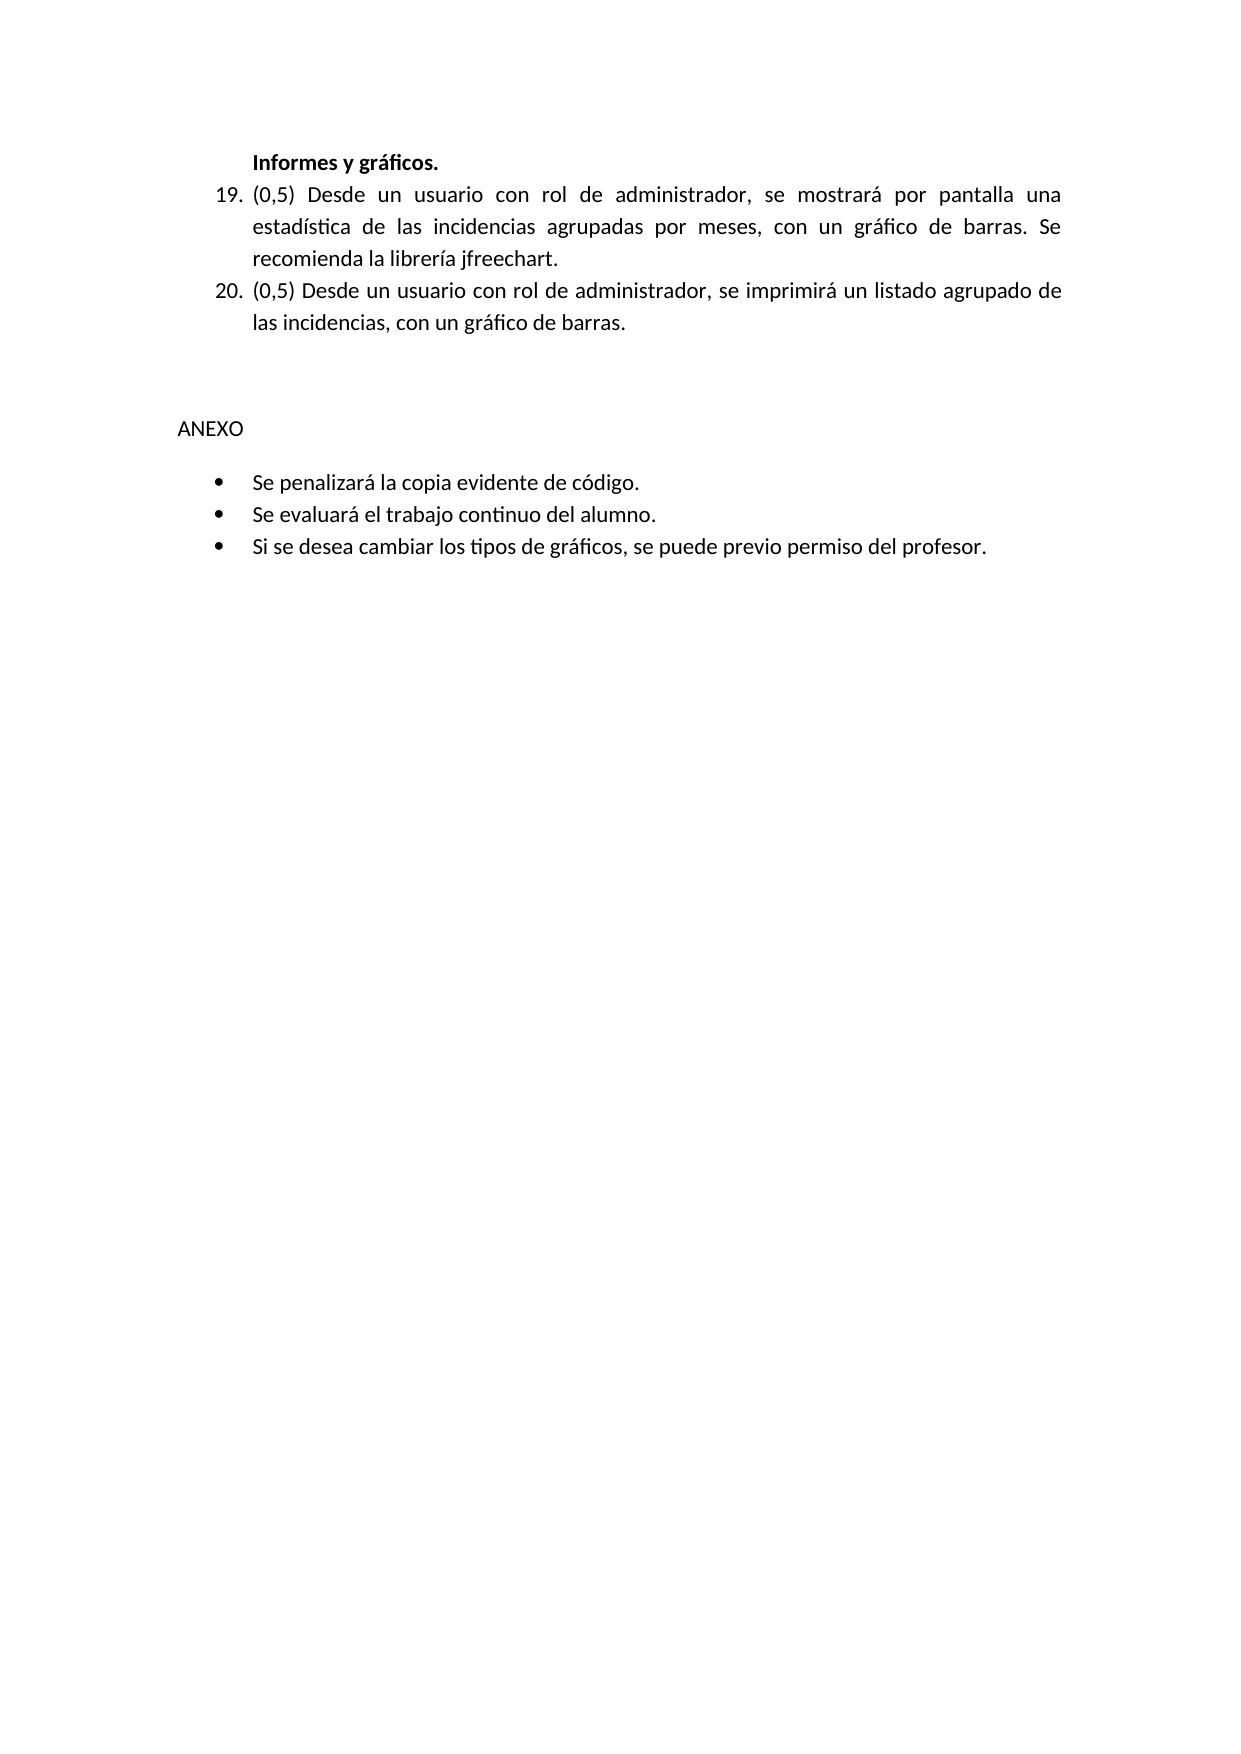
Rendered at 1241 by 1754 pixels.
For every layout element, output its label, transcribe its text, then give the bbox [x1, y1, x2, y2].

list Se evaluará el trabajo continuo del alumno. [215, 500, 1063, 528]
list Se penalizará la copia evidente de código. [215, 468, 1063, 496]
list (0,5) Desde un usuario con rol de administrador, se mostrará por pantalla una estadística de las incidencias agrupadas por meses, con un gráfico de barras. Se recomienda la librería jfreechart. [215, 180, 1063, 272]
list Informes y gráficos. [252, 148, 1063, 176]
list Si se desea cambiar los tipos de gráficos, se puede previo permiso del profesor. [215, 532, 1063, 560]
text ANEXO [177, 414, 1063, 443]
list (0,5) Desde un usuario con rol de administrador, se imprimirá un listado agrupado de las incidencias, con un gráfico de barras. [215, 276, 1063, 337]
